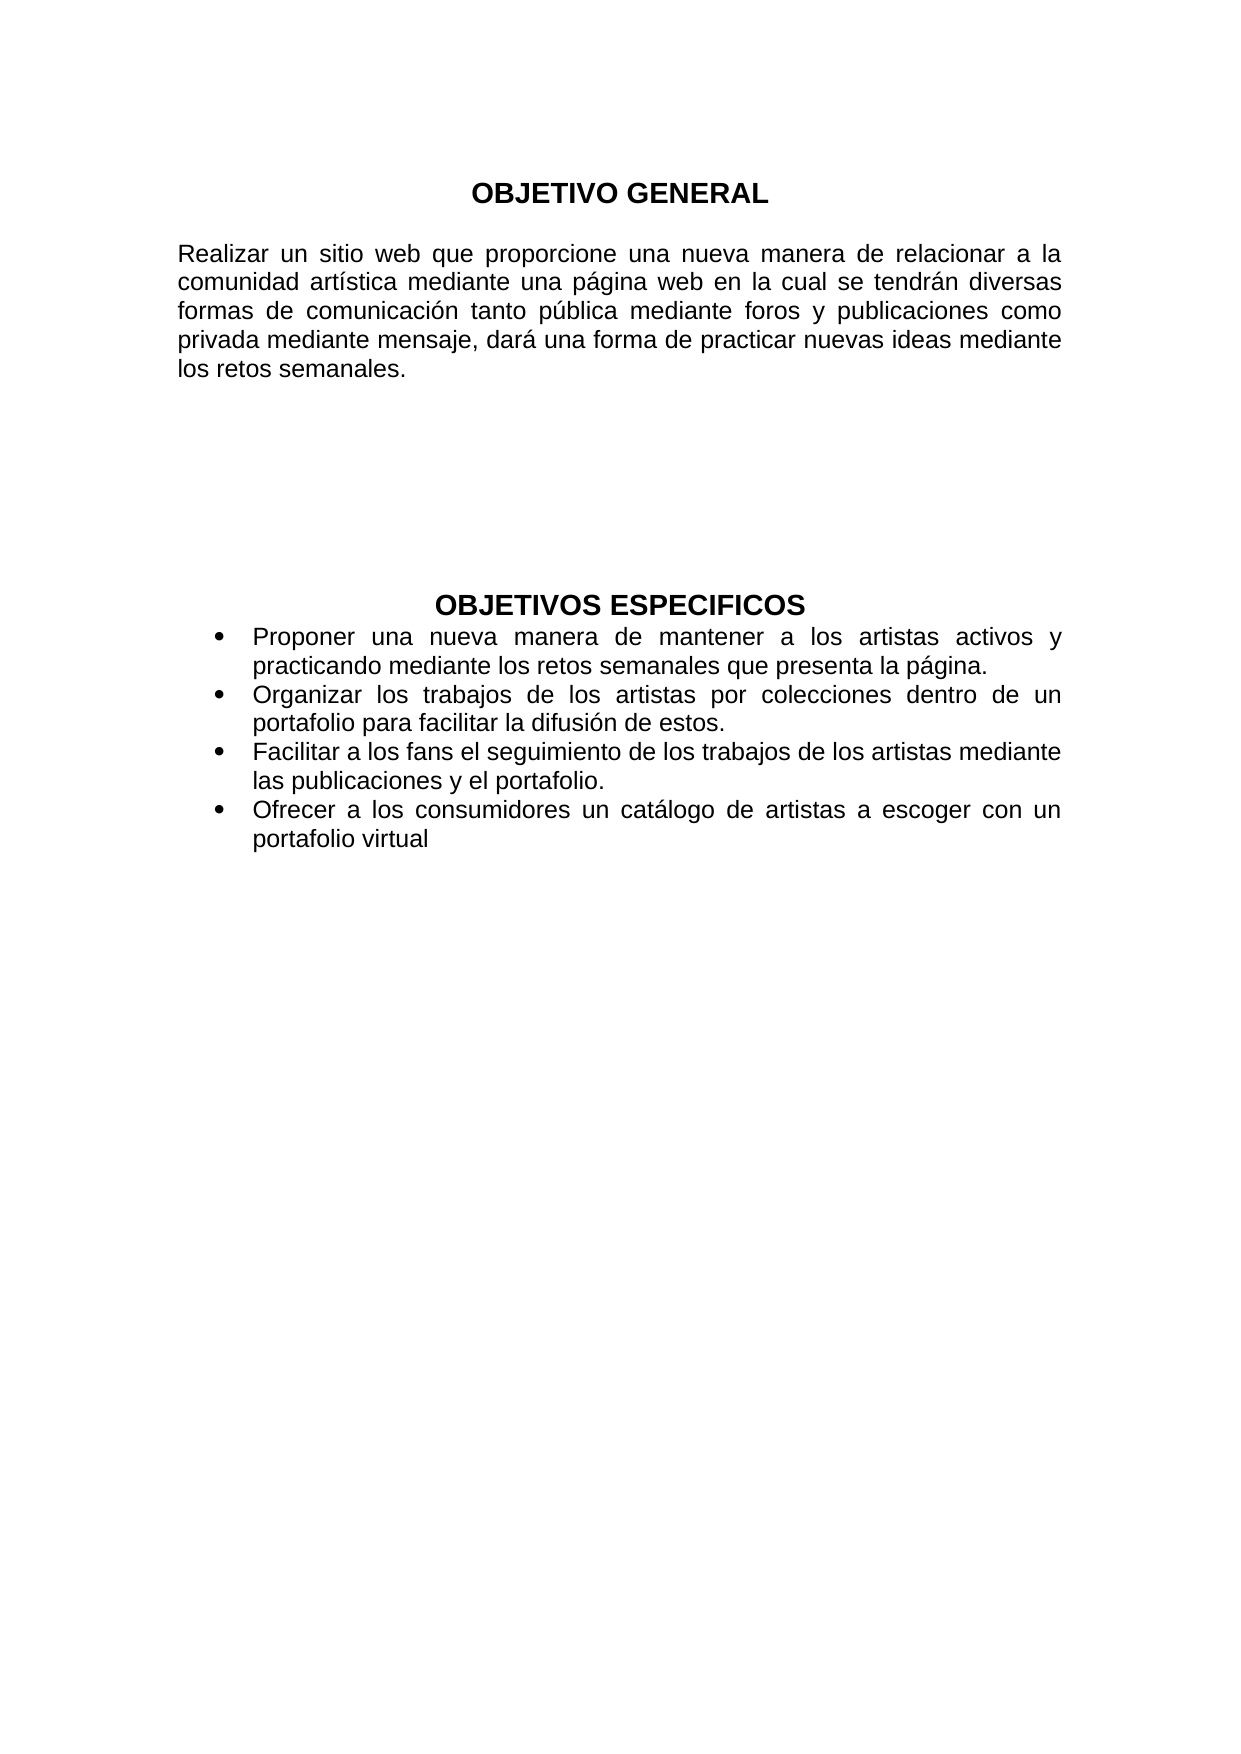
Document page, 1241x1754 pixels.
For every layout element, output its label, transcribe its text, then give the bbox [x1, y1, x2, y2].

list Proponer una nueva manera de mantener a los artistas activos y practicando mediante los retos semanales que presenta la página. [215, 622, 1063, 679]
text OBJETIVOS ESPECIFICOS [177, 588, 1063, 622]
text Realizar un sitio web que proporcione una nueva manera de relacionar a la comunidad artística mediante una página web en la cual se tendrán diversas formas de comunicación tanto pública mediante foros y publicaciones como privada mediante mensaje, dará una forma de practicar nuevas ideas mediante los retos semanales. [177, 239, 1063, 382]
list Ofrecer a los consumidores un catálogo de artistas a escoger con un portafolio virtual [215, 795, 1063, 852]
list Organizar los trabajos de los artistas por colecciones dentro de un portafolio para facilitar la difusión de estos. [215, 679, 1063, 737]
list Facilitar a los fans el seguimiento de los trabajos de los artistas mediante las publicaciones y el portafolio. [215, 737, 1063, 795]
text OBJETIVO GENERAL [177, 176, 1063, 210]
